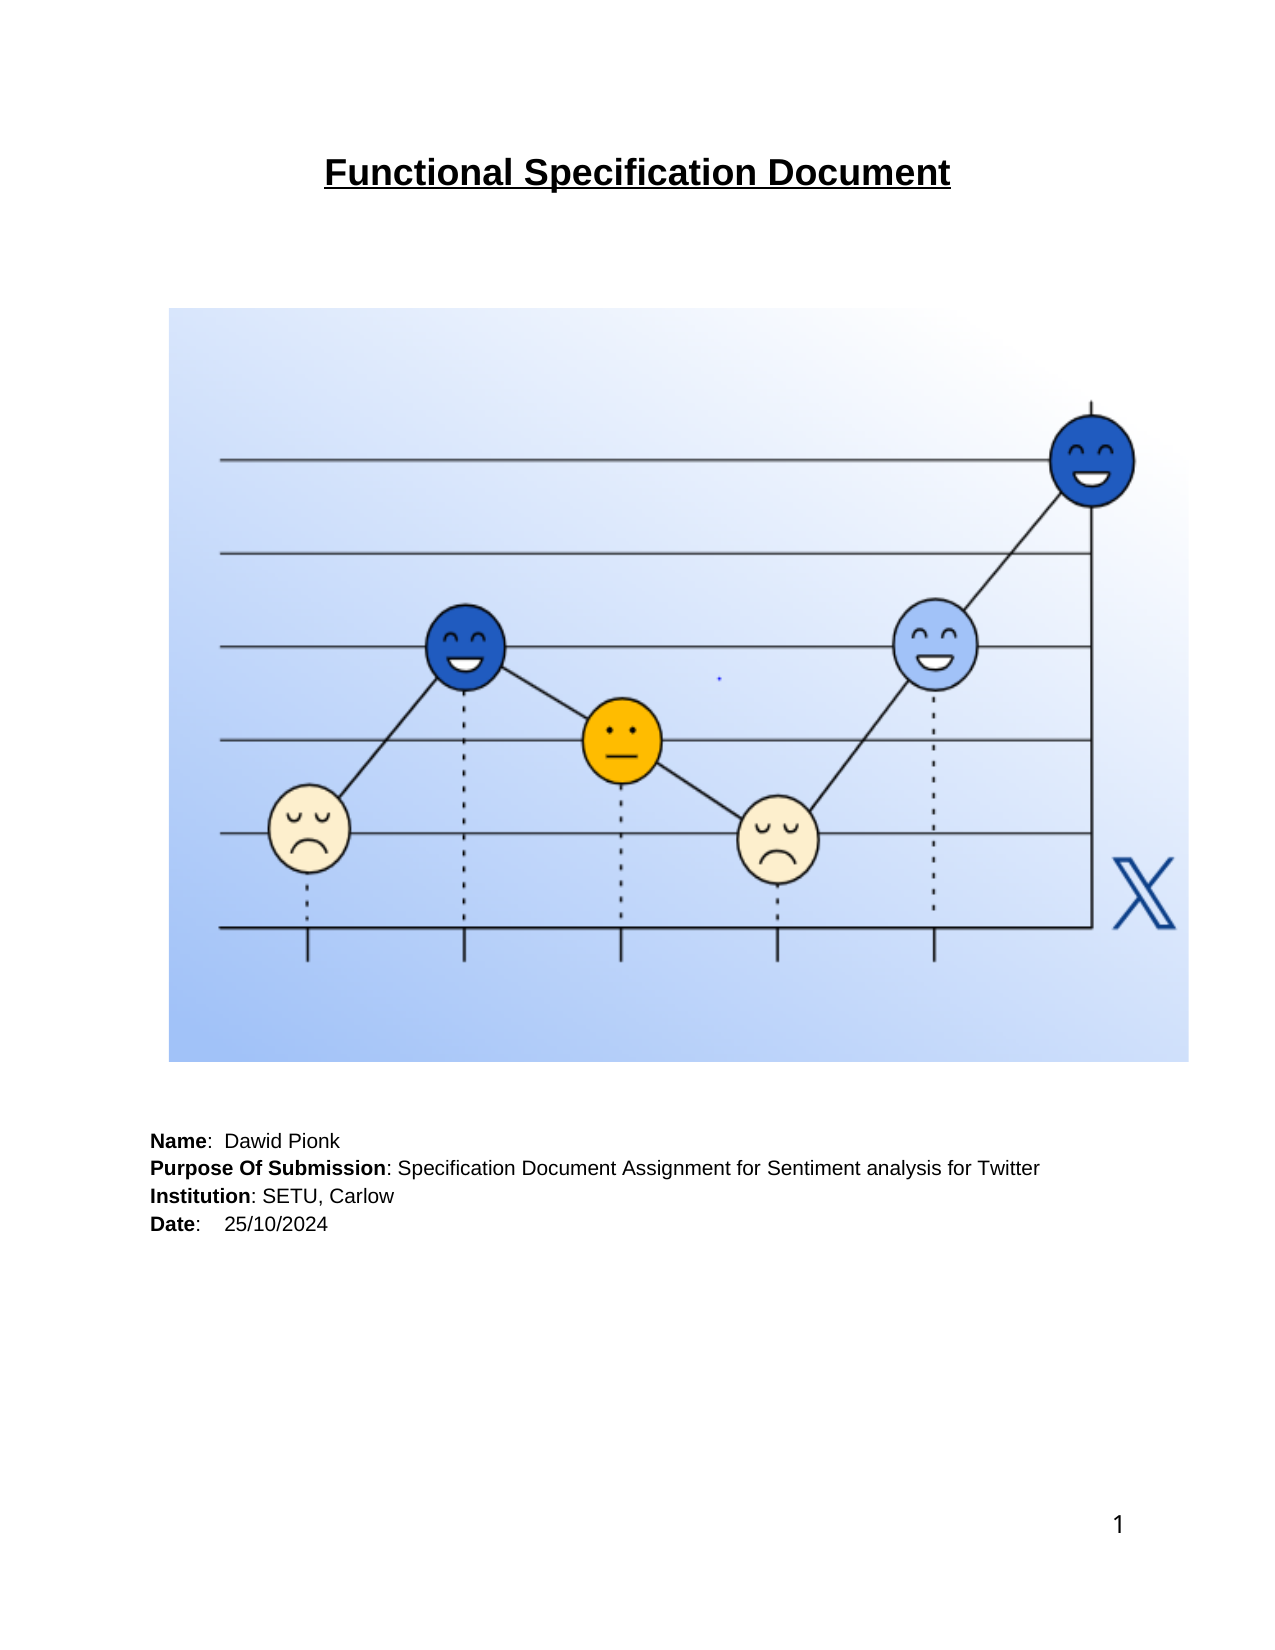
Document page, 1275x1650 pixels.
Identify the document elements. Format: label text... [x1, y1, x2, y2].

text Purpose Of Submission: Specification Document Assignment for Sentiment analysis for Twitter [150, 1156, 1125, 1180]
text Functional Specification Document [150, 150, 1125, 193]
text Institution: SETU, Carlow [150, 1184, 1125, 1208]
text Date: 25/10/2024 [150, 1212, 1125, 1236]
text Name: Dawid Pionk [150, 1128, 1125, 1152]
